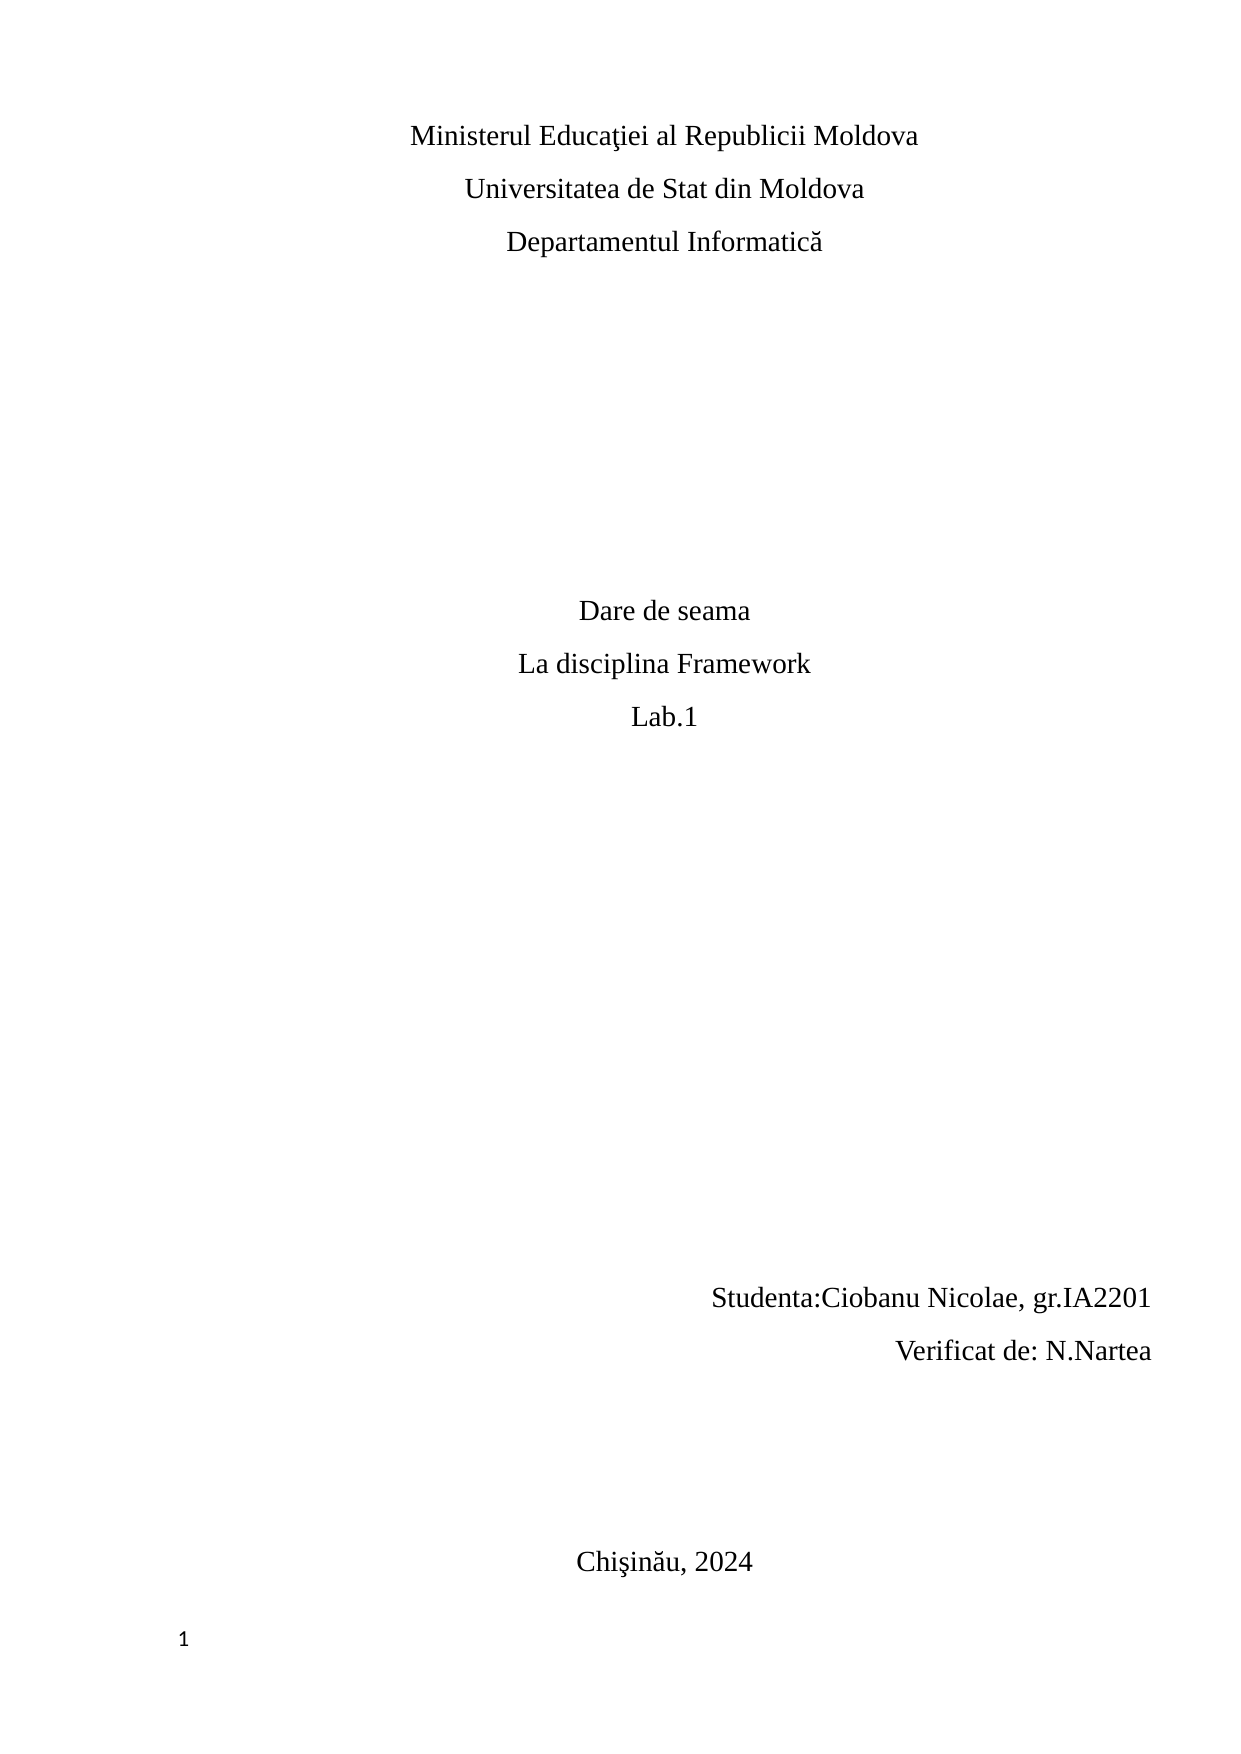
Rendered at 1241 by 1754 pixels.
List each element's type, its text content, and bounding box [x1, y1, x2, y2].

text Universitatea de Stat din Moldova [177, 171, 1152, 204]
text Studenta:Ciobanu Nicolae, gr.IA2201 [177, 1280, 1152, 1313]
text La disciplina Framework [177, 646, 1152, 680]
text Departamentul Informatică [177, 224, 1152, 257]
text Verificat de: N.Nartea [177, 1333, 1152, 1366]
text Ministerul Educaţiei al Republicii Moldova [177, 118, 1152, 152]
text Dare de seama [177, 593, 1152, 627]
text Lab.1 [177, 699, 1152, 733]
text Chişinău, 2024 [177, 1544, 1152, 1578]
